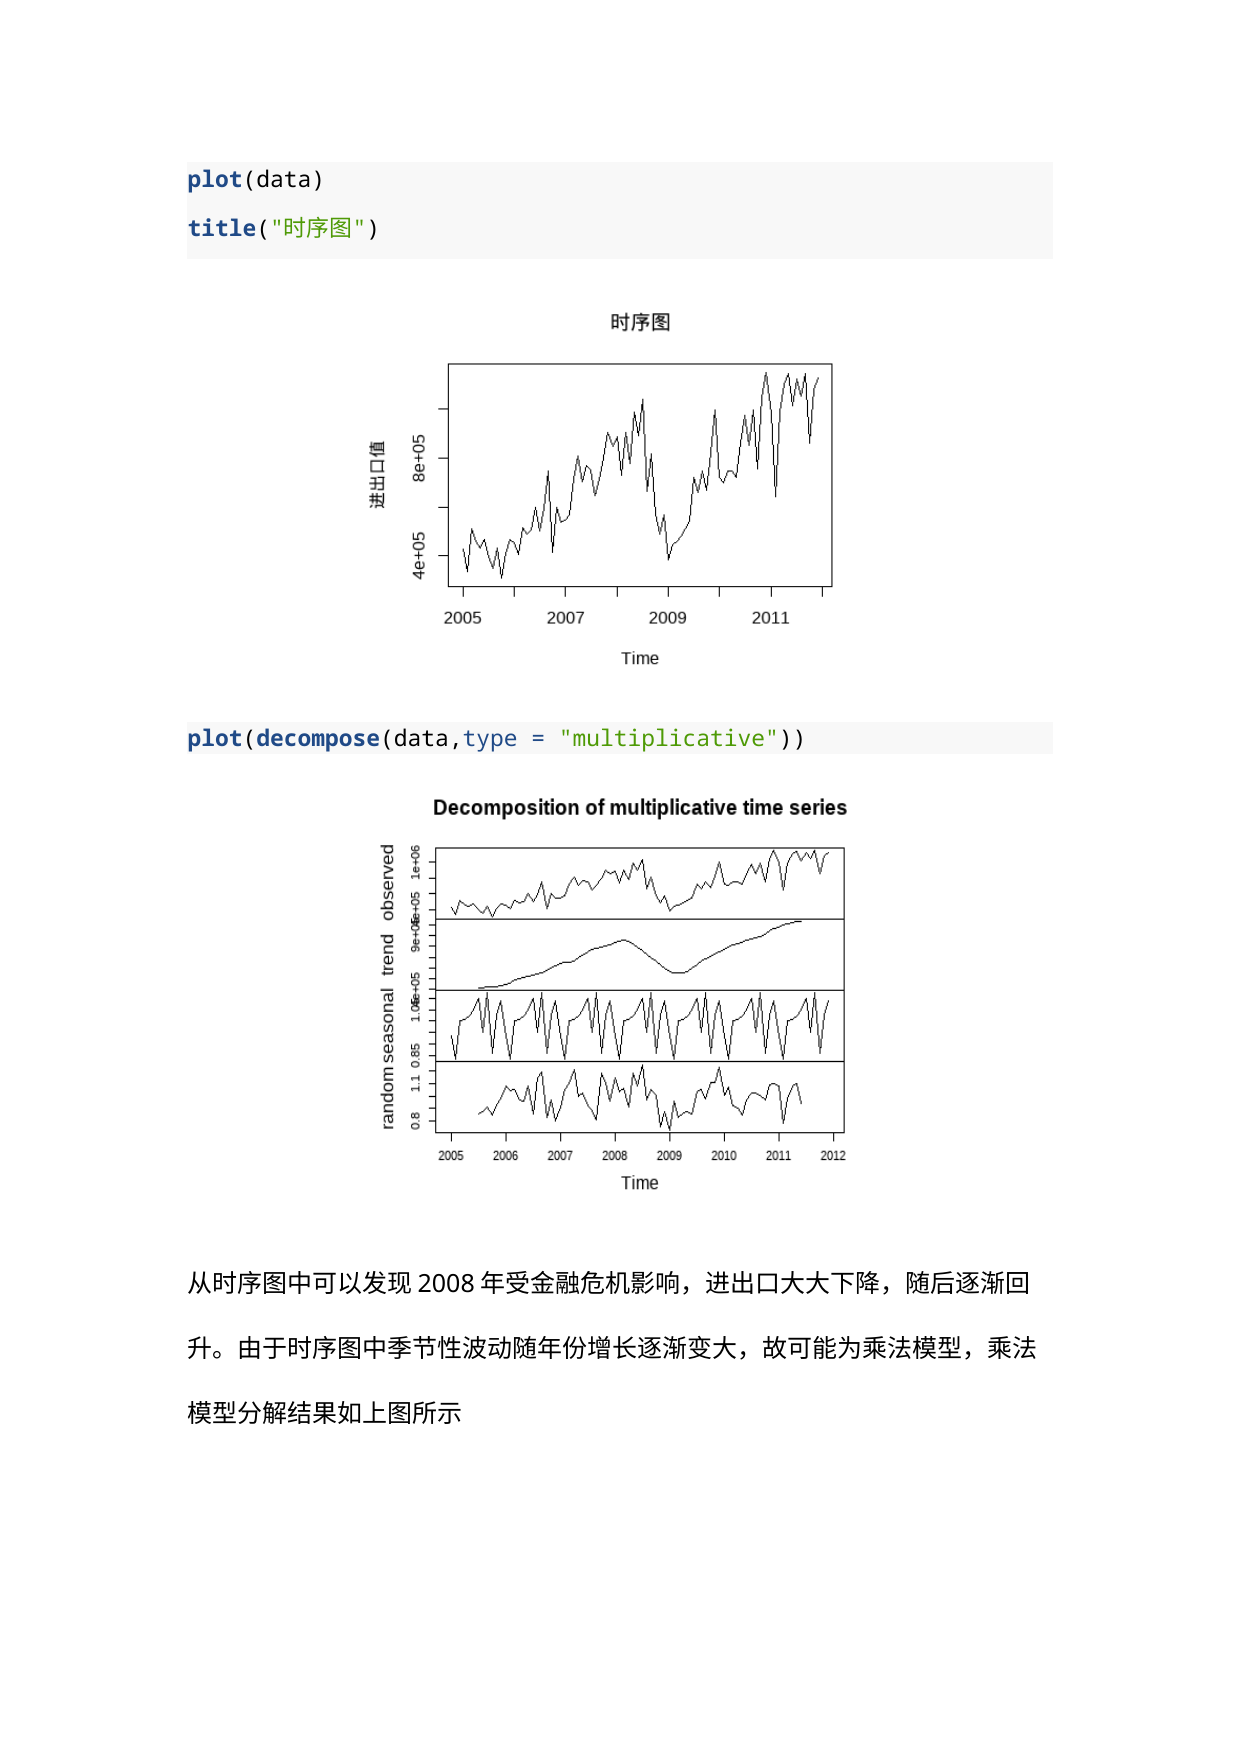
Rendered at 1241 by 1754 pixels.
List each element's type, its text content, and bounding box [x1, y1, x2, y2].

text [187, 162, 1053, 259]
text 从时序图中可以发现2008年受金融危机影响，进出口大大下降，随后逐渐回升。由于时序图中季节性波动随年份增长逐渐变大，故可能为乘法模型，乘法模型分解结果如上图所示 [187, 1249, 1053, 1444]
picture [368, 775, 872, 1222]
picture [365, 280, 875, 691]
text plot(decompose(data,type = "multiplicative")) [187, 722, 1053, 754]
